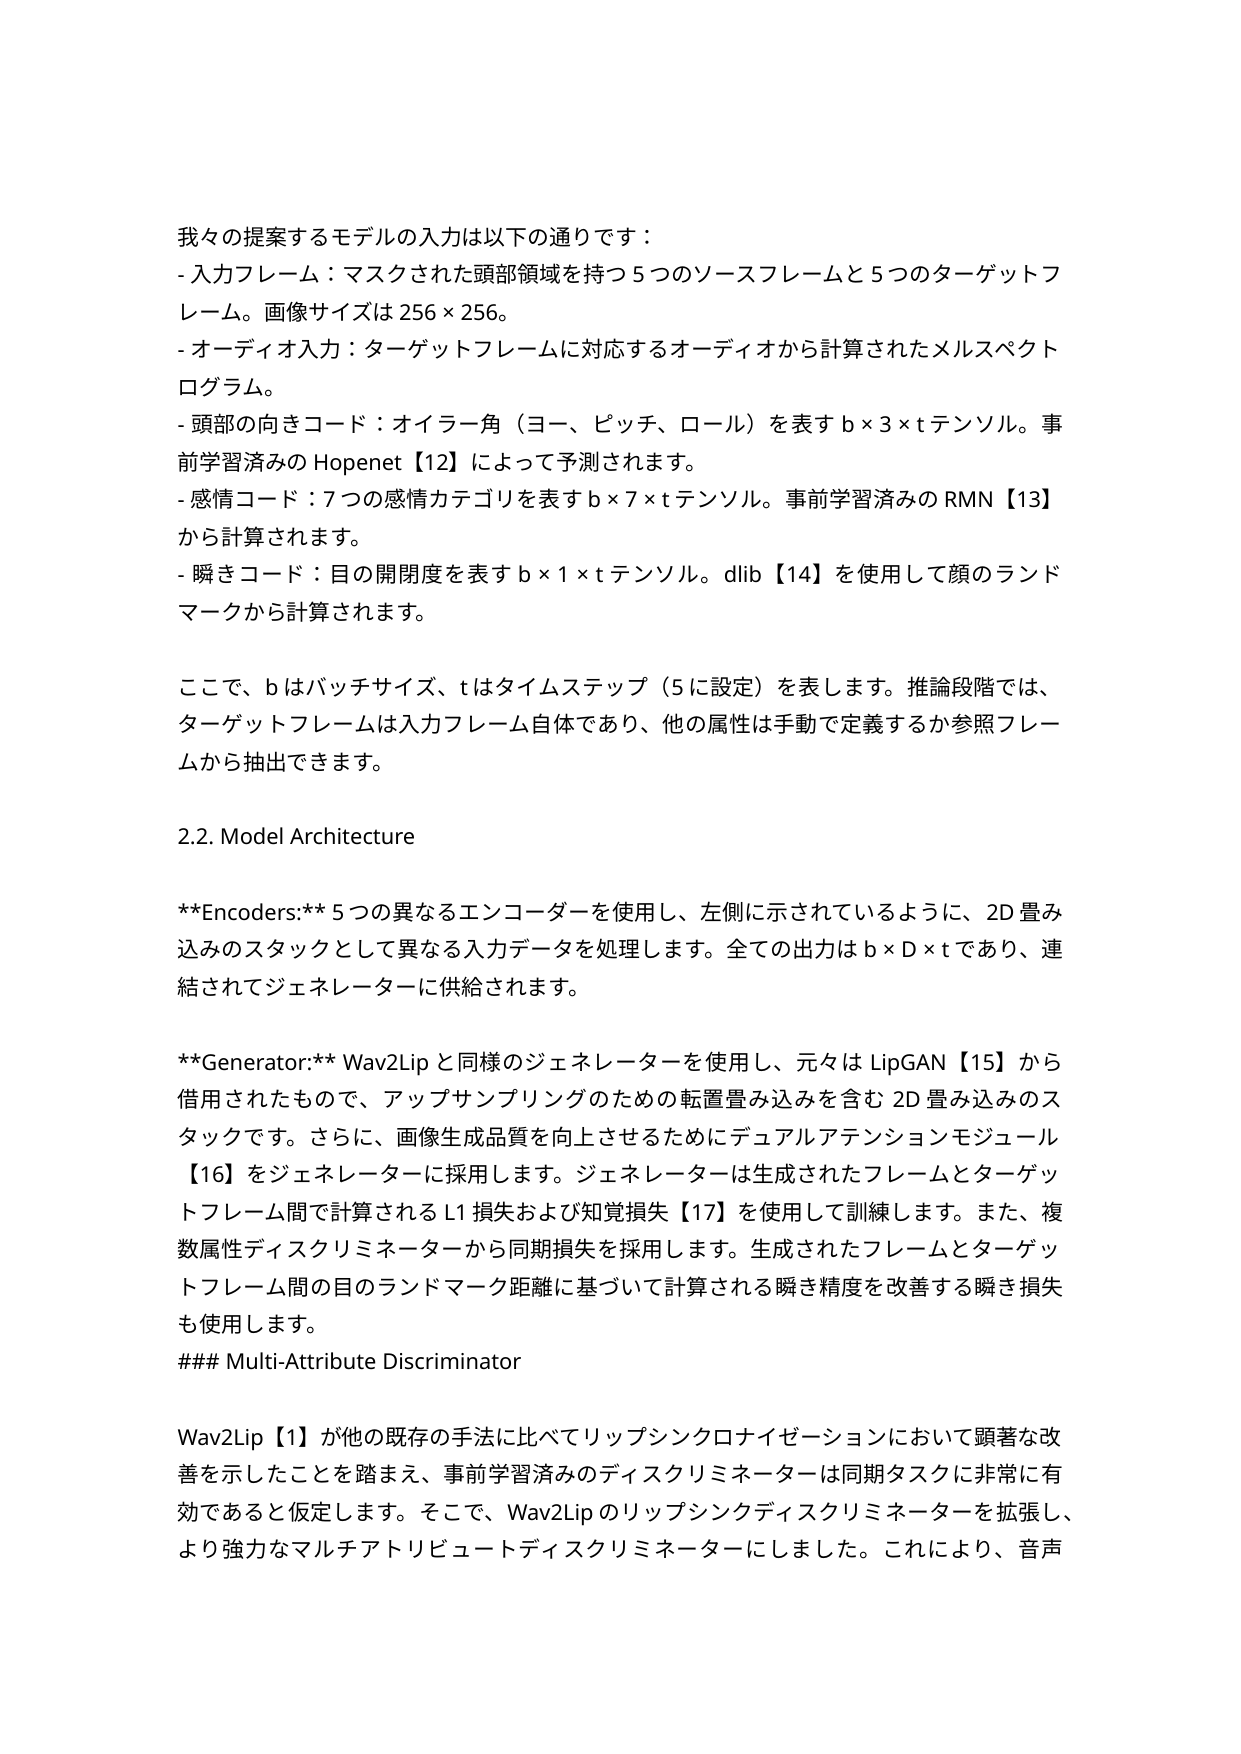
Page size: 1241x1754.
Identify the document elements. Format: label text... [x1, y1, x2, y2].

text - 感情コード：7つの感情カテゴリを表すb × 7 × tテンソル。事前学習済みのRMN【13】から計算されます。 [177, 479, 1063, 554]
text ここで、bはバッチサイズ、tはタイムステップ（5に設定）を表します。推論段階では、ターゲットフレームは入力フレーム自体であり、他の属性は手動で定義するか参照フレームから抽出できます。 [177, 667, 1063, 779]
text ### Multi-Attribute Discriminator [177, 1342, 1063, 1379]
text - オーディオ入力：ターゲットフレームに対応するオーディオから計算されたメルスペクトログラム。 [177, 329, 1063, 404]
text - 瞬きコード：目の開閉度を表すb × 1 × tテンソル。dlib【14】を使用して顔のランドマークから計算されます。 [177, 554, 1063, 629]
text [177, 1417, 1063, 1567]
text **Generator:** Wav2Lipと同様のジェネレーターを使用し、元々はLipGAN【15】から借用されたもので、アップサンプリングのための転置畳み込みを含む2D畳み込みのスタックです。さらに、画像生成品質を向上させるためにデュアルアテンションモジュール【16】をジェネレーターに採用します。ジェネレーターは生成されたフレームとターゲットフレーム間で計算されるL1損失および知覚損失【17】を使用して訓練します。また、複数属性ディスクリミネーターから同期損失を採用します。生成されたフレームとターゲットフレーム間の目のランドマーク距離に基づいて計算される瞬き精度を改善する瞬き損失も使用します。 [177, 1042, 1063, 1342]
text 2.2. Model Architecture [177, 817, 1063, 854]
text - 頭部の向きコード：オイラー角（ヨー、ピッチ、ロール）を表すb × 3 × tテンソル。事前学習済みのHopenet【12】によって予測されます。 [177, 404, 1063, 479]
text 我々の提案するモデルの入力は以下の通りです： [177, 217, 1063, 254]
text - 入力フレーム：マスクされた頭部領域を持つ5つのソースフレームと5つのターゲットフレーム。画像サイズは256 × 256。 [177, 254, 1063, 329]
text **Encoders:** 5つの異なるエンコーダーを使用し、左側に示されているように、2D畳み込みのスタックとして異なる入力データを処理します。全ての出力はb × D × tであり、連結されてジェネレーターに供給されます。 [177, 892, 1063, 1004]
